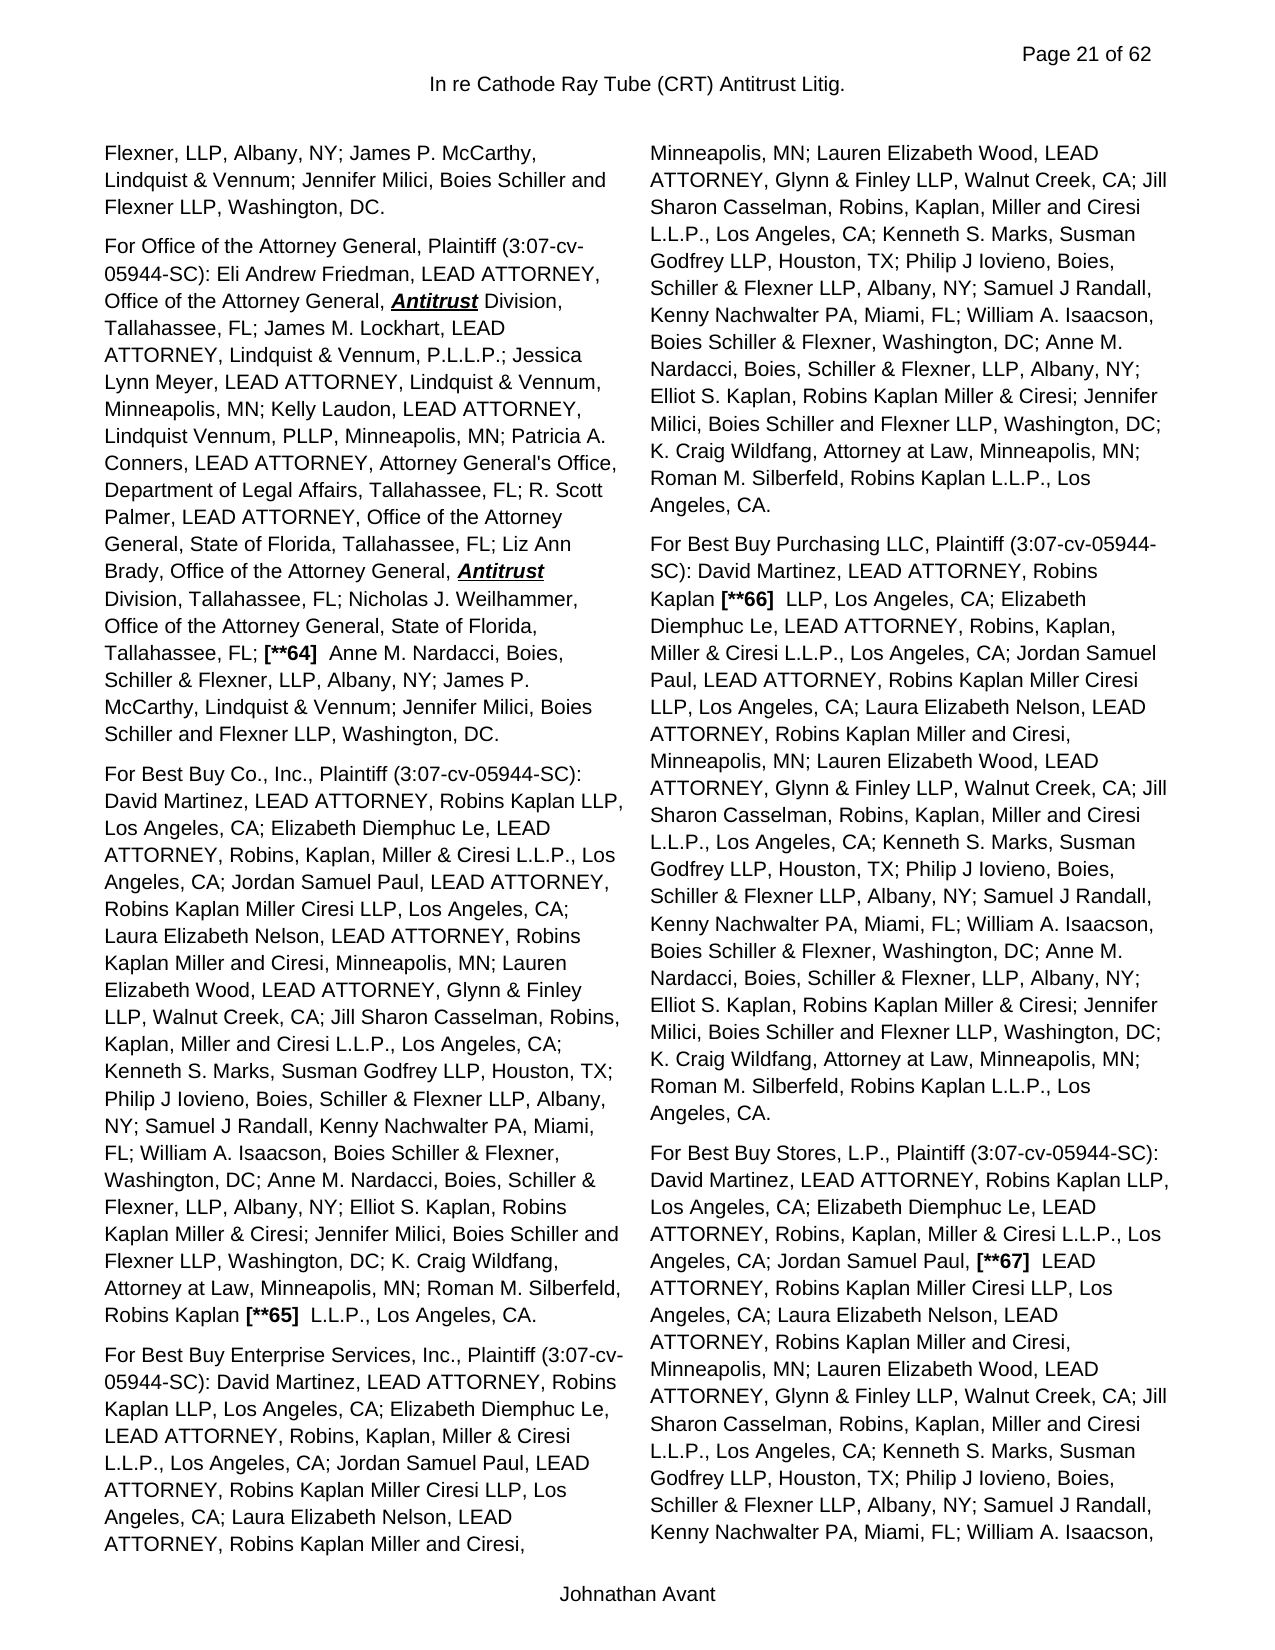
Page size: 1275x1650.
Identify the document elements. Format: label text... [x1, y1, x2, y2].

text For Best Buy Co., Inc., Plaintiff (3:07-cv-05944-SC): David Martinez, LEAD ATTORNEY, Robins Kaplan LLP, Los Angeles, CA; Elizabeth Diemphuc Le, LEAD ATTORNEY, Robins, Kaplan, Miller & Ciresi L.L.P., Los Angeles, CA; Jordan Samuel Paul, LEAD ATTORNEY, Robins Kaplan Miller Ciresi LLP, Los Angeles, CA; Laura Elizabeth Nelson, LEAD ATTORNEY, Robins Kaplan Miller and Ciresi, Minneapolis, MN; Lauren Elizabeth Wood, LEAD ATTORNEY, Glynn & Finley LLP, Walnut Creek, CA; Jill Sharon Casselman, Robins, Kaplan, Miller and Ciresi L.L.P., Los Angeles, CA; Kenneth S. Marks, Susman Godfrey LLP, Houston, TX; Philip J Iovieno, Boies, Schiller & Flexner LLP, Albany, NY; Samuel J Randall, Kenny Nachwalter PA, Miami, FL; William A. Isaacson, Boies Schiller & Flexner, Washington, DC; Anne M. Nardacci, Boies, Schiller & Flexner, LLP, Albany, NY; Elliot S. Kaplan, Robins Kaplan Miller & Ciresi; Jennifer Milici, Boies Schiller and Flexner LLP, Washington, DC; K. Craig Wildfang, Attorney at Law, Minneapolis, MN; Roman M. Silberfeld, Robins Kaplan [**65] L.L.P., Los Angeles, CA. [104, 758, 625, 1327]
text For Best Buy Enterprise Services, Inc., Plaintiff (3:07-cv-05944-SC): David Martinez, LEAD ATTORNEY, Robins Kaplan LLP, Los Angeles, CA; Elizabeth Diemphuc Le, LEAD ATTORNEY, Robins, Kaplan, Miller & Ciresi L.L.P., Los Angeles, CA; Jordan Samuel Paul, LEAD ATTORNEY, Robins Kaplan Miller Ciresi LLP, Los Angeles, CA; Laura Elizabeth Nelson, LEAD ATTORNEY, Robins Kaplan Miller and Ciresi, Minneapolis, MN; Lauren Elizabeth Wood, LEAD ATTORNEY, Glynn & Finley LLP, Walnut Creek, CA; Jill Sharon Casselman, Robins, Kaplan, Miller and Ciresi L.L.P., Los Angeles, CA; Kenneth S. Marks, Susman Godfrey LLP, Houston, TX; Philip J Iovieno, Boies, Schiller & Flexner LLP, Albany, NY; Samuel J Randall, Kenny Nachwalter PA, Miami, FL; William A. Isaacson, Boies Schiller & Flexner, Washington, DC; Anne M. Nardacci, Boies, Schiller & Flexner, LLP, Albany, NY; Elliot S. Kaplan, Robins Kaplan Miller & Ciresi; Jennifer Milici, Boies Schiller and Flexner LLP, Washington, DC; K. Craig Wildfang, Attorney at Law, Minneapolis, MN; Roman M. Silberfeld, Robins Kaplan L.L.P., Los Angeles, CA. [650, 137, 1171, 517]
text For Best Buy Enterprise Services, Inc., Plaintiff (3:07-cv-05944-SC): David Martinez, LEAD ATTORNEY, Robins Kaplan LLP, Los Angeles, CA; Elizabeth Diemphuc Le, LEAD ATTORNEY, Robins, Kaplan, Miller & Ciresi L.L.P., Los Angeles, CA; Jordan Samuel Paul, LEAD ATTORNEY, Robins Kaplan Miller Ciresi LLP, Los Angeles, CA; Laura Elizabeth Nelson, LEAD ATTORNEY, Robins Kaplan Miller and Ciresi, Minneapolis, MN; Lauren Elizabeth Wood, LEAD ATTORNEY, Glynn & Finley LLP, Walnut Creek, CA; Jill Sharon Casselman, Robins, Kaplan, Miller and Ciresi L.L.P., Los Angeles, CA; Kenneth S. Marks, Susman Godfrey LLP, Houston, TX; Philip J Iovieno, Boies, Schiller & Flexner LLP, Albany, NY; Samuel J Randall, Kenny Nachwalter PA, Miami, FL; William A. Isaacson, Boies Schiller & Flexner, Washington, DC; Anne M. Nardacci, Boies, Schiller & Flexner, LLP, Albany, NY; Elliot S. Kaplan, Robins Kaplan Miller & Ciresi; Jennifer Milici, Boies Schiller and Flexner LLP, Washington, DC; K. Craig Wildfang, Attorney at Law, Minneapolis, MN; Roman M. Silberfeld, Robins Kaplan L.L.P., Los Angeles, CA. [104, 1339, 625, 1556]
text For Best Buy Purchasing LLC, Plaintiff (3:07-cv-05944-SC): David Martinez, LEAD ATTORNEY, Robins Kaplan [**66] LLP, Los Angeles, CA; Elizabeth Diemphuc Le, LEAD ATTORNEY, Robins, Kaplan, Miller & Ciresi L.L.P., Los Angeles, CA; Jordan Samuel Paul, LEAD ATTORNEY, Robins Kaplan Miller Ciresi LLP, Los Angeles, CA; Laura Elizabeth Nelson, LEAD ATTORNEY, Robins Kaplan Miller and Ciresi, Minneapolis, MN; Lauren Elizabeth Wood, LEAD ATTORNEY, Glynn & Finley LLP, Walnut Creek, CA; Jill Sharon Casselman, Robins, Kaplan, Miller and Ciresi L.L.P., Los Angeles, CA; Kenneth S. Marks, Susman Godfrey LLP, Houston, TX; Philip J Iovieno, Boies, Schiller & Flexner LLP, Albany, NY; Samuel J Randall, Kenny Nachwalter PA, Miami, FL; William A. Isaacson, Boies Schiller & Flexner, Washington, DC; Anne M. Nardacci, Boies, Schiller & Flexner, LLP, Albany, NY; Elliot S. Kaplan, Robins Kaplan Miller & Ciresi; Jennifer Milici, Boies Schiller and Flexner LLP, Washington, DC; K. Craig Wildfang, Attorney at Law, Minneapolis, MN; Roman M. Silberfeld, Robins Kaplan L.L.P., Los Angeles, CA. [650, 529, 1171, 1125]
text For Office of the Attorney General, Plaintiff (3:07-cv-05944-SC): Eli Andrew Friedman, LEAD ATTORNEY, Office of the Attorney General, Antitrust Division, Tallahassee, FL; James M. Lockhart, LEAD ATTORNEY, Lindquist & Vennum, P.L.L.P.; Jessica Lynn Meyer, LEAD ATTORNEY, Lindquist & Vennum, Minneapolis, MN; Kelly Laudon, LEAD ATTORNEY, Lindquist Vennum, PLLP, Minneapolis, MN; Patricia A. Conners, LEAD ATTORNEY, Attorney General's Office, Department of Legal Affairs, Tallahassee, FL; R. Scott Palmer, LEAD ATTORNEY, Office of the Attorney General, State of Florida, Tallahassee, FL; Liz Ann Brady, Office of the Attorney General, Antitrust Division, Tallahassee, FL; Nicholas J. Weilhammer, Office of the Attorney General, State of Florida, Tallahassee, FL; [**64] Anne M. Nardacci, Boies, Schiller & Flexner, LLP, Albany, NY; James P. McCarthy, Lindquist & Vennum; Jennifer Milici, Boies Schiller and Flexner LLP, Washington, DC. [104, 231, 625, 746]
